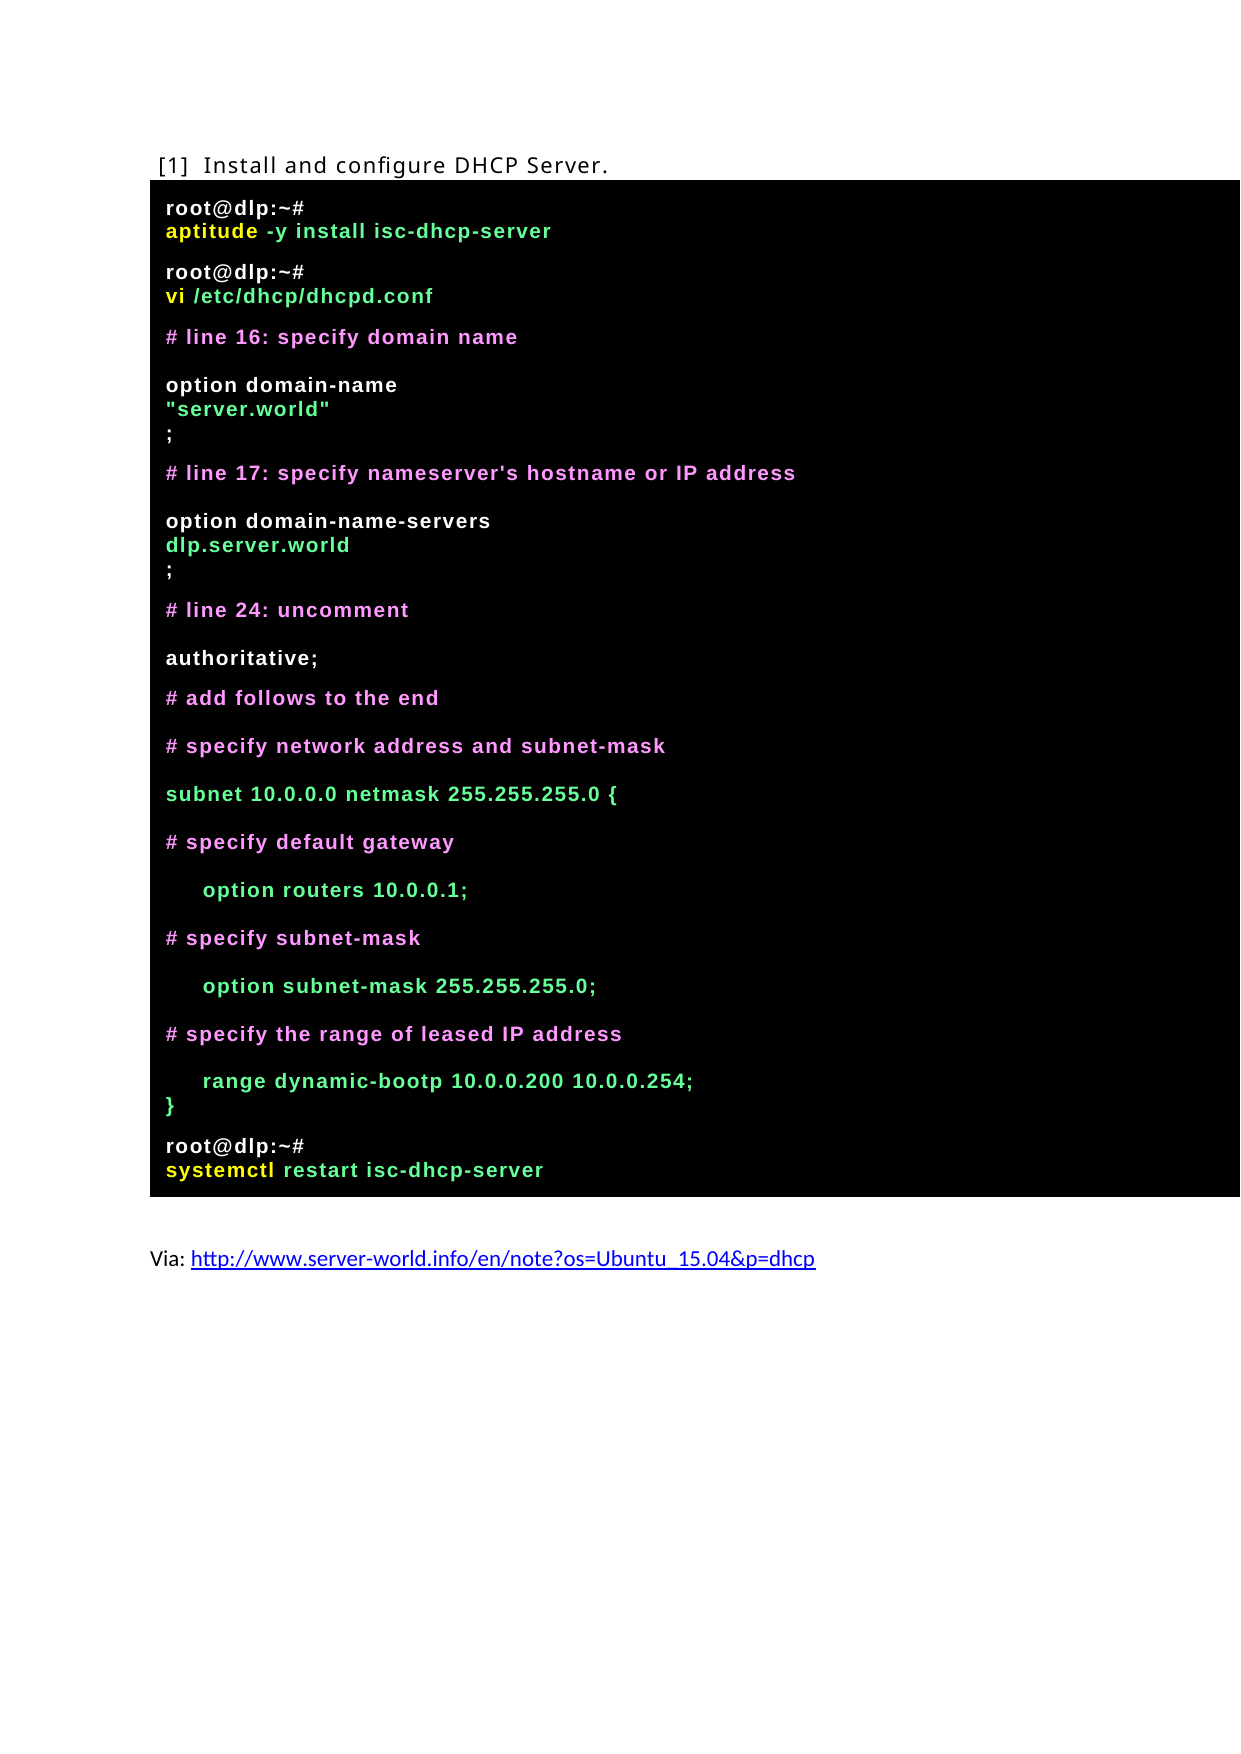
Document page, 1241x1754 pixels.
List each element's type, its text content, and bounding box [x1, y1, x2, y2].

table_header root@dlp:~# aptitude -y install isc-dhcp-server root@dlp:~# vi /etc/dhcp/dhcpd.conf # line 16: specify domain name option domain-name "server.world" ; # line 17: specify nameserver's hostname or IP address option domain-name-servers dlp.server.world ; # line 24: uncomment authoritative; # add follows to the end # specify network address and subnet-mask subnet 10.0.0.0 netmask 255.255.255.0 { # specify default gateway option routers 10.0.0.1; # specify subnet-mask option subnet-mask 255.255.255.0; # specify the range of leased IP address range dynamic-bootp 10.0.0.200 10.0.0.254; } root@dlp:~# systemctl restart isc-dhcp-server [150, 180, 1240, 1197]
table_header Install and configure DHCP Server. [204, 150, 1240, 180]
table_header [1] [150, 150, 204, 180]
text Via: http://www.server-world.info/en/note?os=Ubuntu_15.04&p=dhcp [150, 1244, 1090, 1272]
